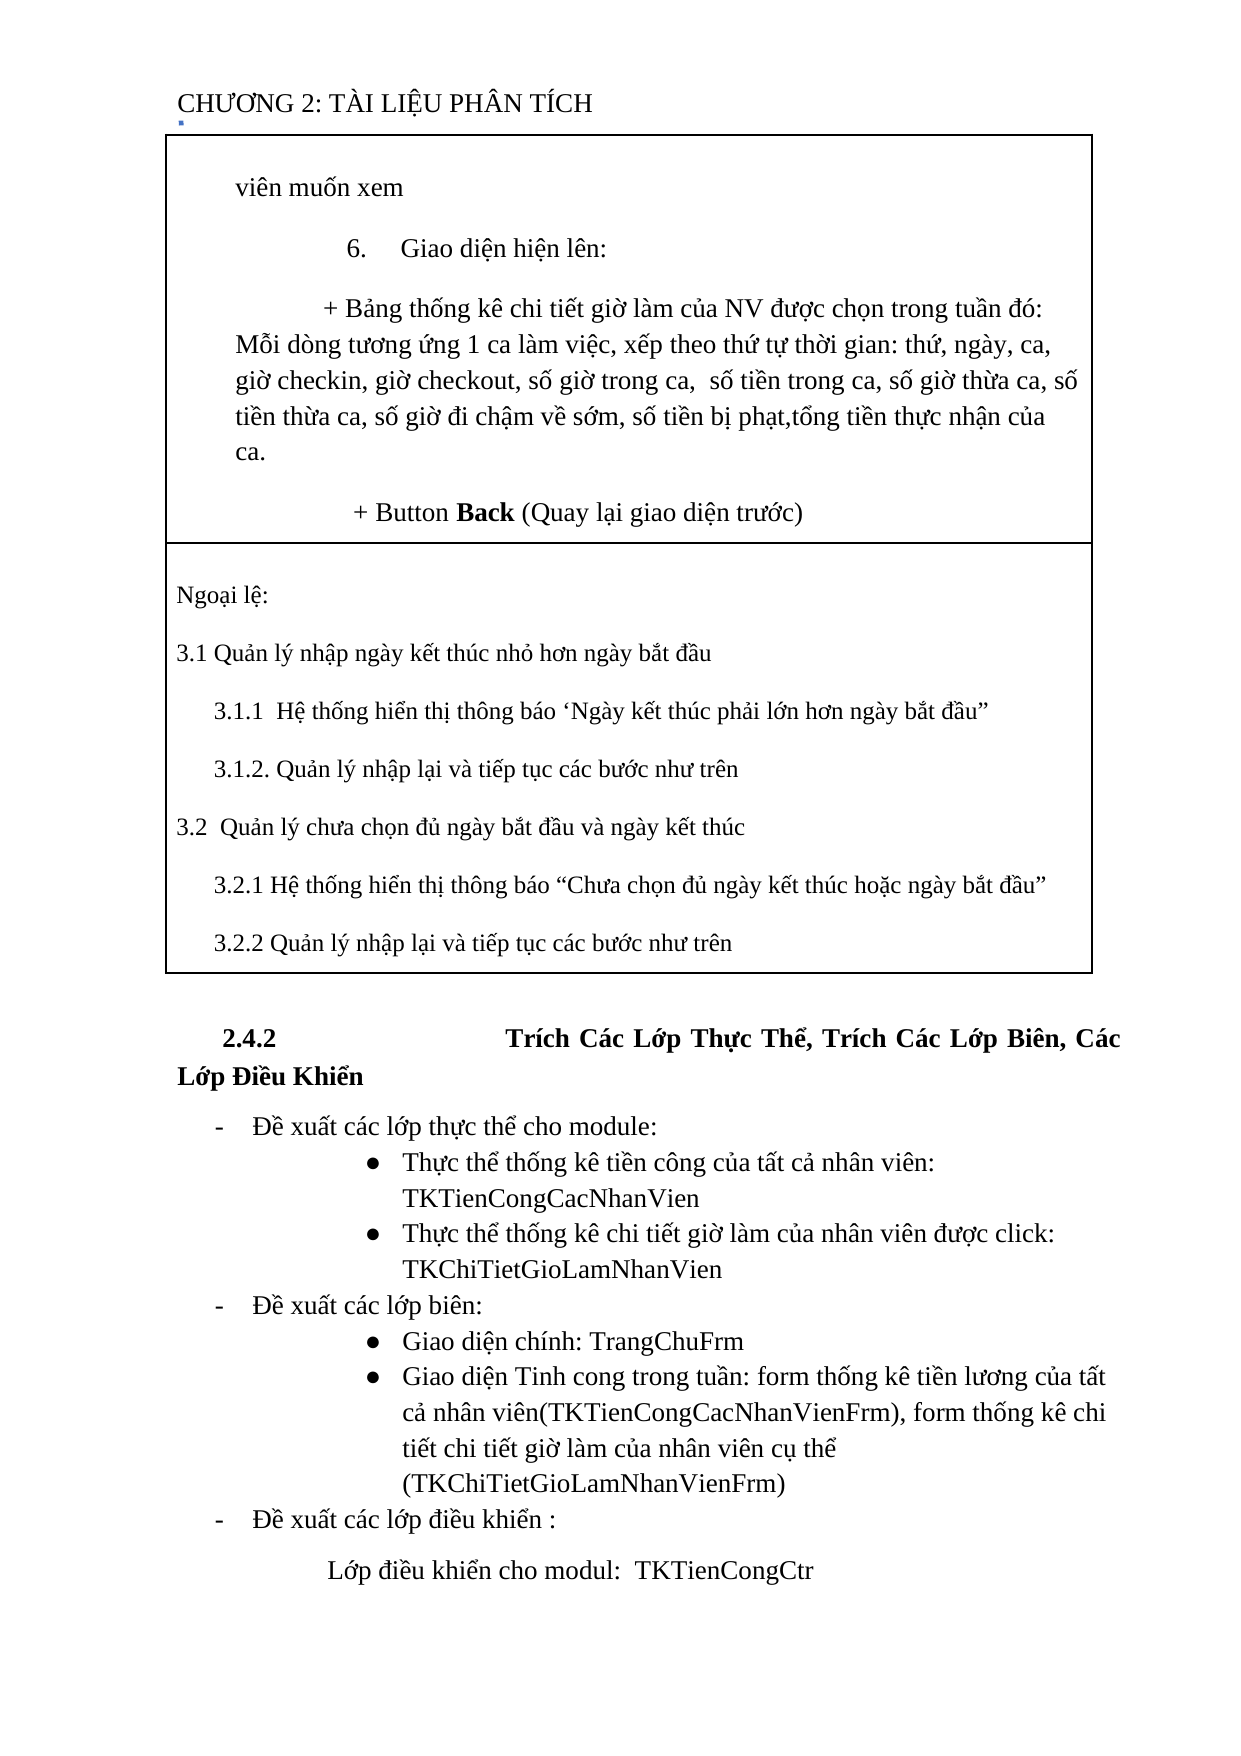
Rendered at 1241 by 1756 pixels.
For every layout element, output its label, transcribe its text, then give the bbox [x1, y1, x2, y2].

table_cell Ngoại lệ: 3.1 Quản lý nhập ngày kết thúc nhỏ hơn ngày bắt đầu 3.1.1 Hệ thống hiển thị thông báo ‘Ngày kết thúc phải lớn hơn ngày bắt đầu” 3.1.2. Quản lý nhập lại và tiếp tục các bước như trên 3.2 Quản lý chưa chọn đủ ngày bắt đầu và ngày kết thúc 3.2.1 Hệ thống hiển thị thông báo “Chưa chọn đủ ngày kết thúc hoặc ngày bắt đầu” 3.2.2 Quản lý nhập lại và tiếp tục các bước như trên [167, 544, 1091, 972]
subtitle Trích Các Lớp Thực Thể, Trích Các Lớp Biên, Các Lớp Điều Khiển [177, 1022, 1122, 1091]
list Đề xuất các lớp thực thể cho module: [214, 1110, 1122, 1141]
list Thực thể thống kê chi tiết giờ làm của nhân viên được click: TKChiTietGioLamNhanVien [364, 1217, 1122, 1284]
text TKTienCongCacNhanVien [402, 1182, 1122, 1213]
list Giao diện chính: TrangChuFrm [364, 1325, 1122, 1356]
text Lớp điều khiển cho modul: TKTienCongCtr [252, 1554, 1122, 1585]
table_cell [167, 136, 1091, 542]
list Giao diện Tinh cong trong tuần: form thống kê tiền lương của tất cả nhân viên(TKTienCongCacNhanVienFrm), form thống kê chi tiết chi tiết giờ làm của nhân viên cụ thể (TKChiTietGioLamNhanVienFrm) [364, 1360, 1122, 1499]
list Đề xuất các lớp điều khiển : [214, 1503, 1122, 1534]
list Đề xuất các lớp biên: [214, 1289, 1122, 1320]
list Thực thể thống kê tiền công của tất cả nhân viên: [364, 1146, 1122, 1177]
